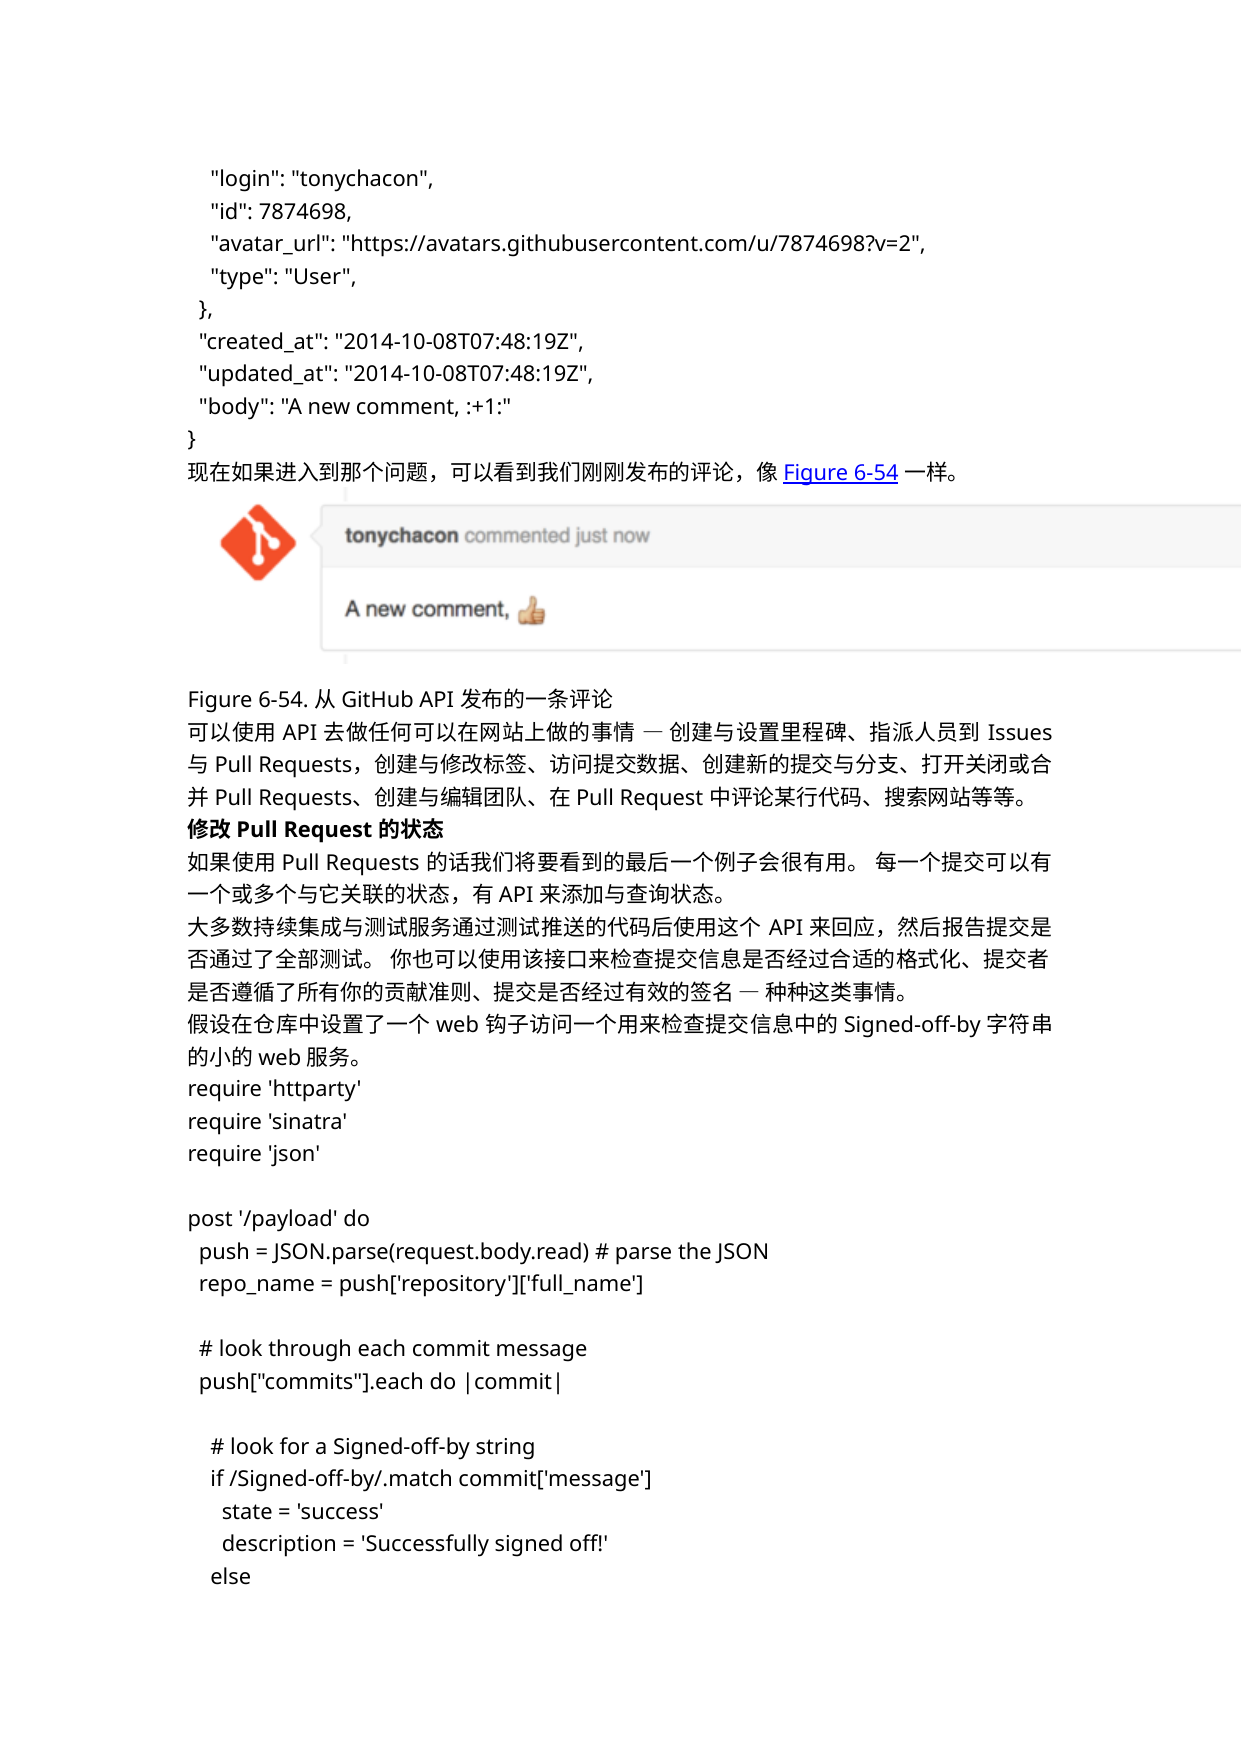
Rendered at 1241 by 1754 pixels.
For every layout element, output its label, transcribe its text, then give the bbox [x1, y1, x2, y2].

text push = JSON.parse(request.body.read) # parse the JSON [187, 1234, 1053, 1267]
text 现在如果进入到那个问题，可以看到我们刚刚发布的评论，像 Figure 6-54 一样。 [187, 454, 1053, 487]
text "login": "tonychacon", [187, 162, 1053, 194]
text "id": 7874698, [187, 194, 1053, 227]
text 假设在仓库中设置了一个 web 钩子访问一个用来检查提交信息中的 Signed-off-by 字符串的小的 web 服务。 [187, 1007, 1053, 1072]
text require 'json' [187, 1137, 1053, 1169]
text post '/payload' do [187, 1202, 1053, 1234]
text "avatar_url": "https://avatars.githubusercontent.com/u/7874698?v=2", [187, 227, 1053, 259]
text # look for a Signed-off-by string [187, 1429, 1053, 1462]
text # look through each commit message [187, 1332, 1053, 1364]
text "created_at": "2014-10-08T07:48:19Z", [187, 324, 1053, 357]
text push["commits"].each do |commit| [187, 1364, 1053, 1397]
text 可以使用 API 去做任何可以在网站上做的事情 — 创建与设置里程碑、指派人员到 Issues 与 Pull Requests，创建与修改标签、访问提交数据、创建新的提交与分支、打开关闭或合并 Pull Requests、创建与编辑团队、在 Pull Request 中评论某行代码、搜索网站等等。 [187, 714, 1053, 812]
text if /Signed-off-by/.match commit['message'] [187, 1462, 1053, 1494]
text }, [187, 292, 1053, 324]
text } [187, 422, 1053, 454]
text "updated_at": "2014-10-08T07:48:19Z", [187, 357, 1053, 389]
text Figure 6-54. 从 GitHub API 发布的一条评论 [187, 664, 1053, 714]
text 如果使用 Pull Requests 的话我们将要看到的最后一个例子会很有用。 每一个提交可以有一个或多个与它关联的状态，有 API 来添加与查询状态。 [187, 844, 1053, 909]
text else [187, 1559, 1053, 1592]
text "type": "User", [187, 259, 1053, 292]
text 修改 Pull Request 的状态 [187, 812, 1053, 844]
text description = 'Successfully signed off!' [187, 1527, 1053, 1559]
text state = 'success' [187, 1494, 1053, 1527]
text "body": "A new comment, :+1:" [187, 389, 1053, 422]
text require 'sinatra' [187, 1104, 1053, 1137]
text repo_name = push['repository']['full_name'] [187, 1267, 1053, 1299]
text require 'httparty' [187, 1072, 1053, 1104]
text 大多数持续集成与测试服务通过测试推送的代码后使用这个 API 来回应，然后报告提交是否通过了全部测试。 你也可以使用该接口来检查提交信息是否经过合适的格式化、提交者是否遵循了所有你的贡献准则、提交是否经过有效的签名 — 种种这类事情。 [187, 909, 1053, 1007]
picture [187, 487, 1241, 664]
